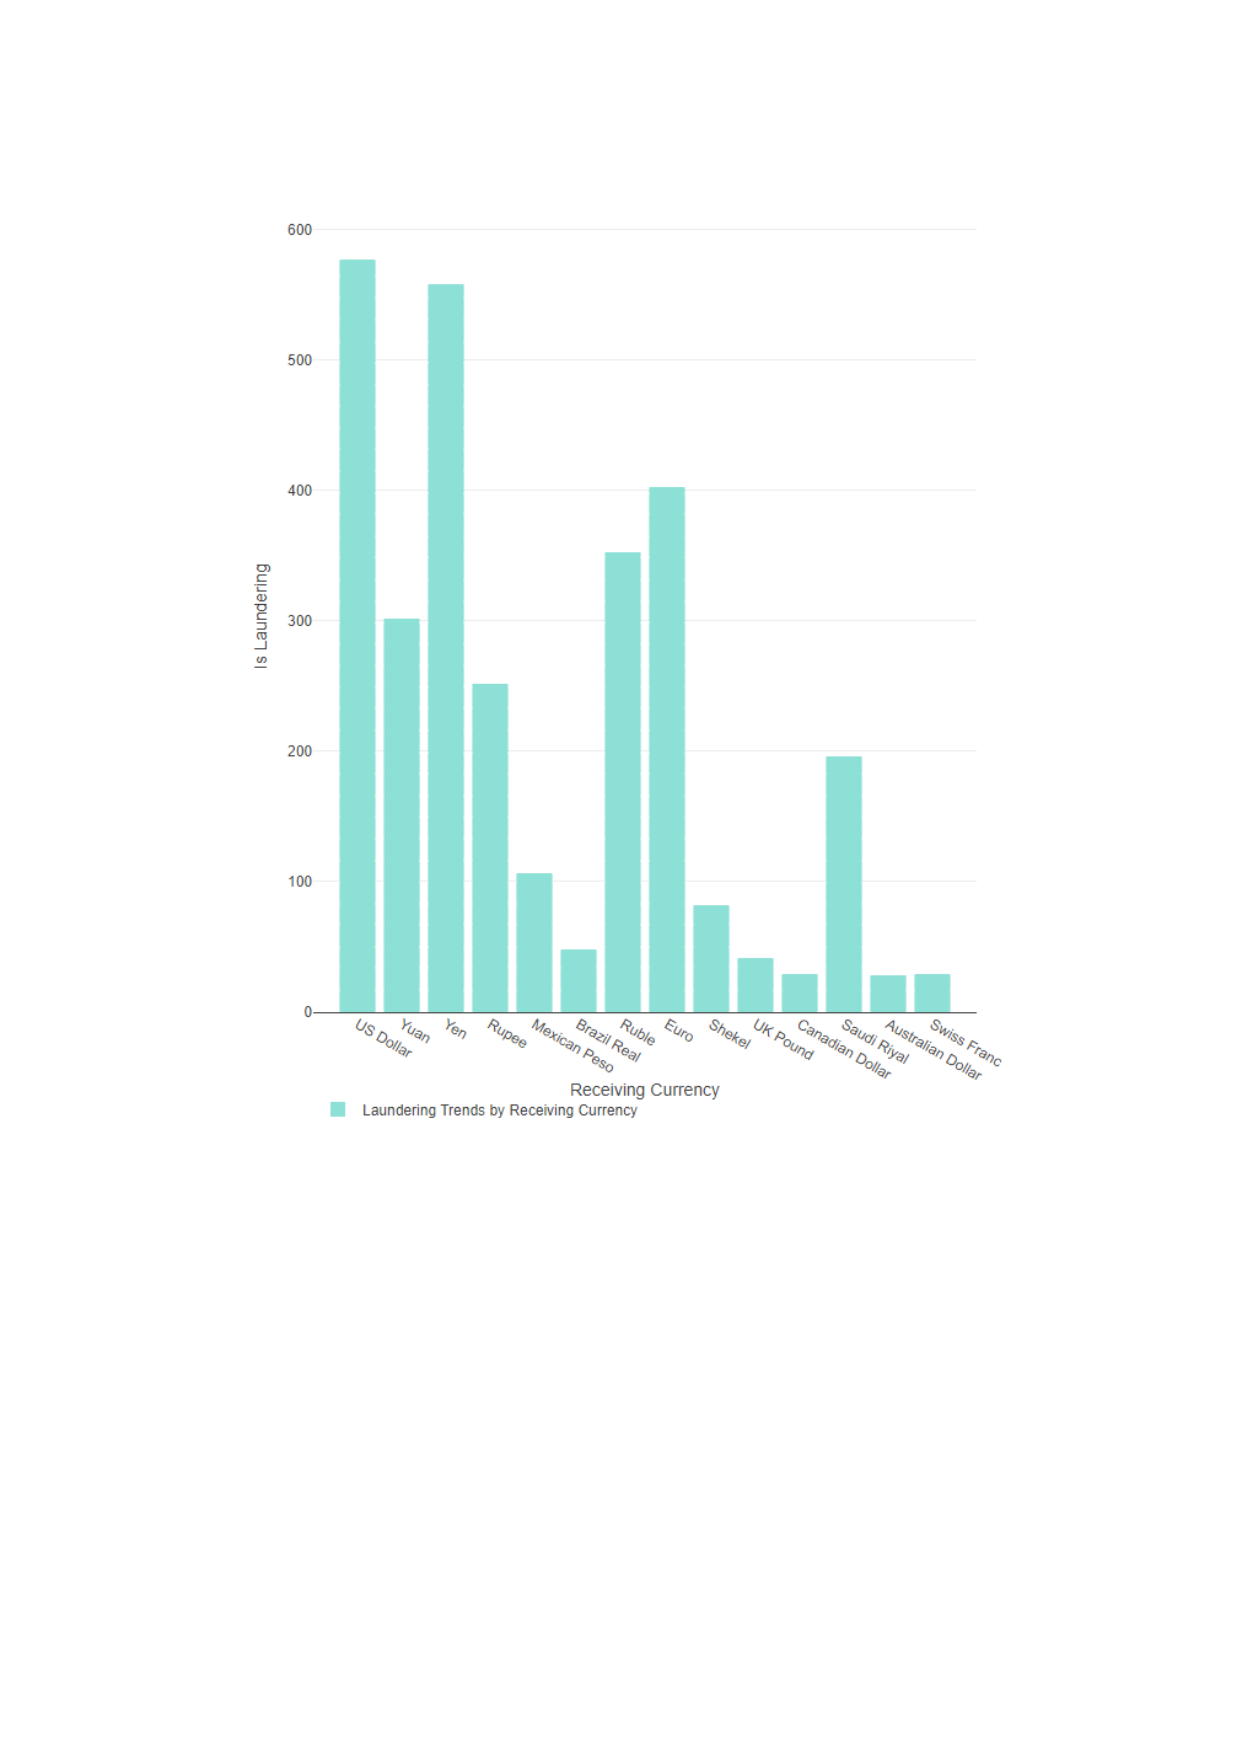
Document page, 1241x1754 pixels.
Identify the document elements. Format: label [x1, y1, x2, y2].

picture [150, 150, 1091, 1134]
